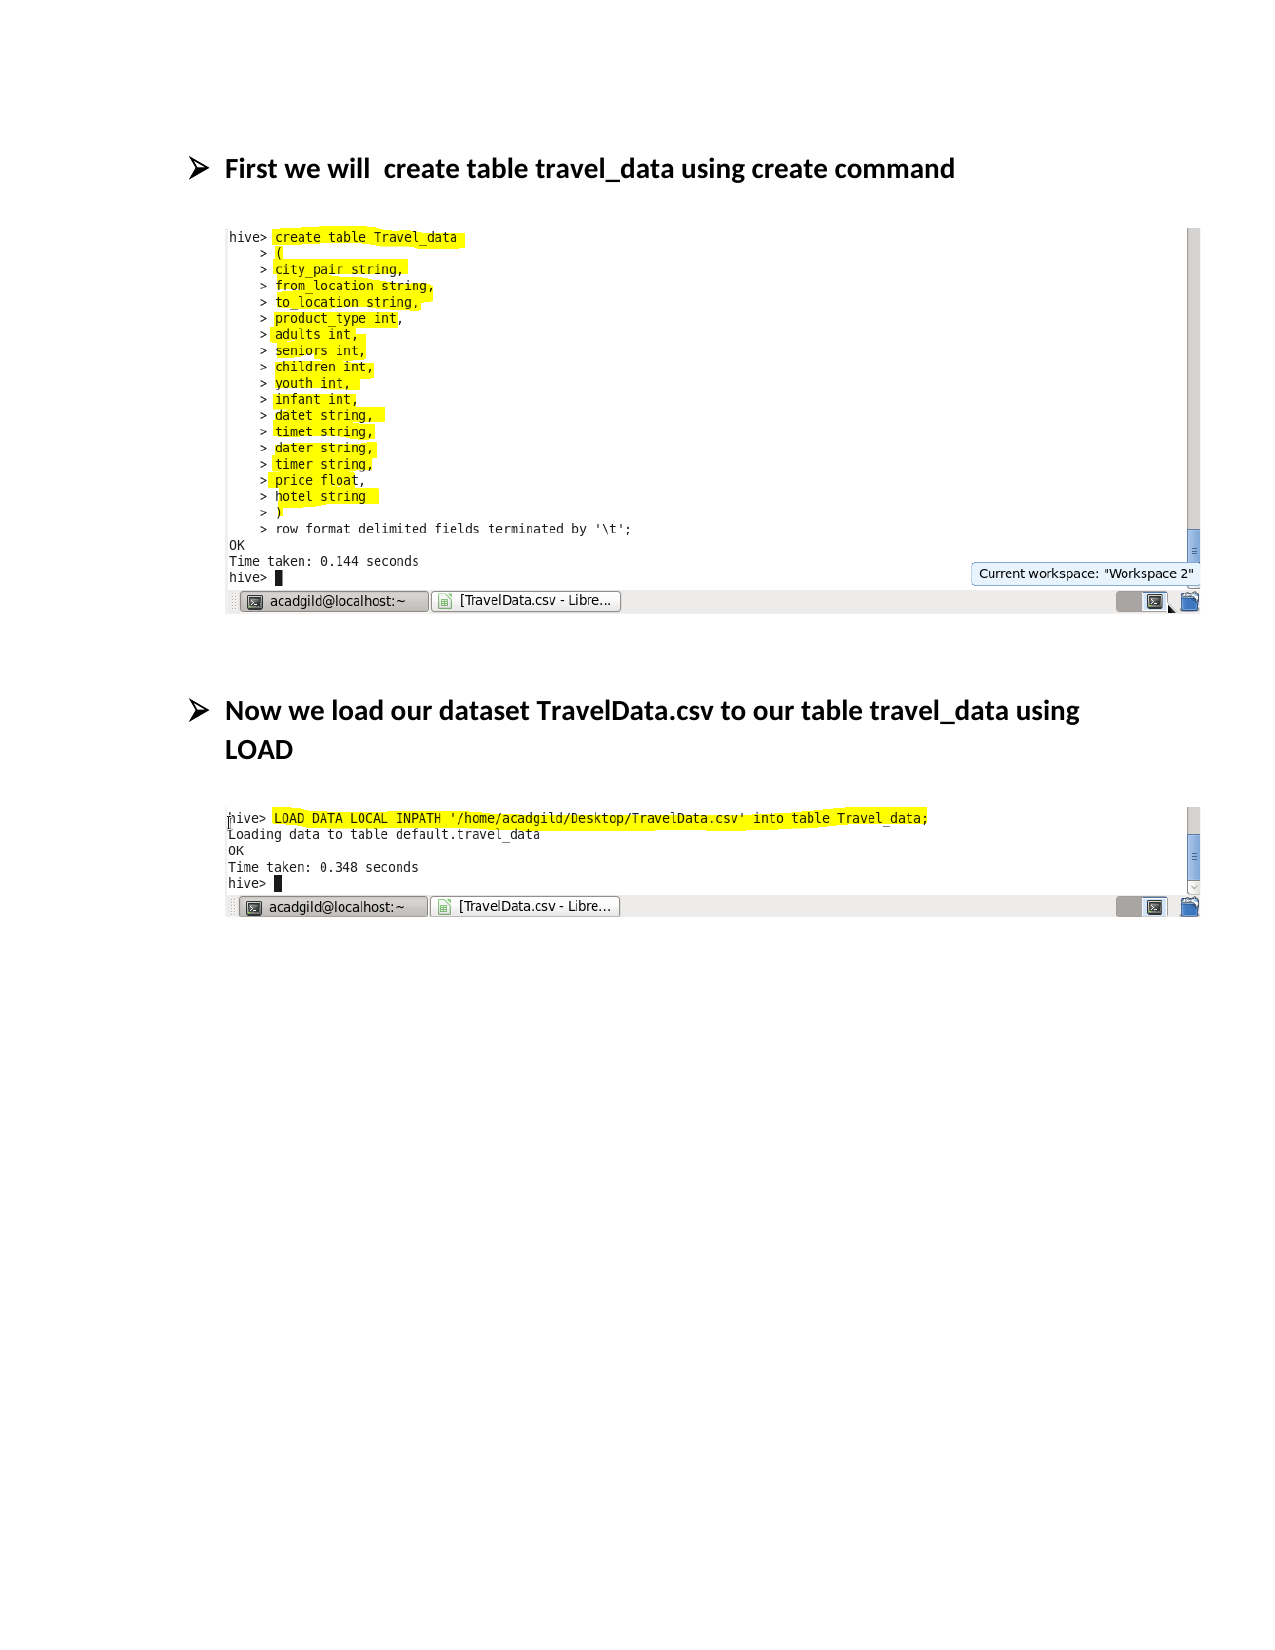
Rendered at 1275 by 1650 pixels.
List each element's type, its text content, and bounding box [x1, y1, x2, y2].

list First we will create table travel_data using create command [187, 150, 1125, 186]
list Now we load our dataset TravelData.csv to our table travel_data using LOAD [187, 692, 1125, 766]
picture [225, 807, 1200, 917]
picture [225, 226, 1200, 614]
